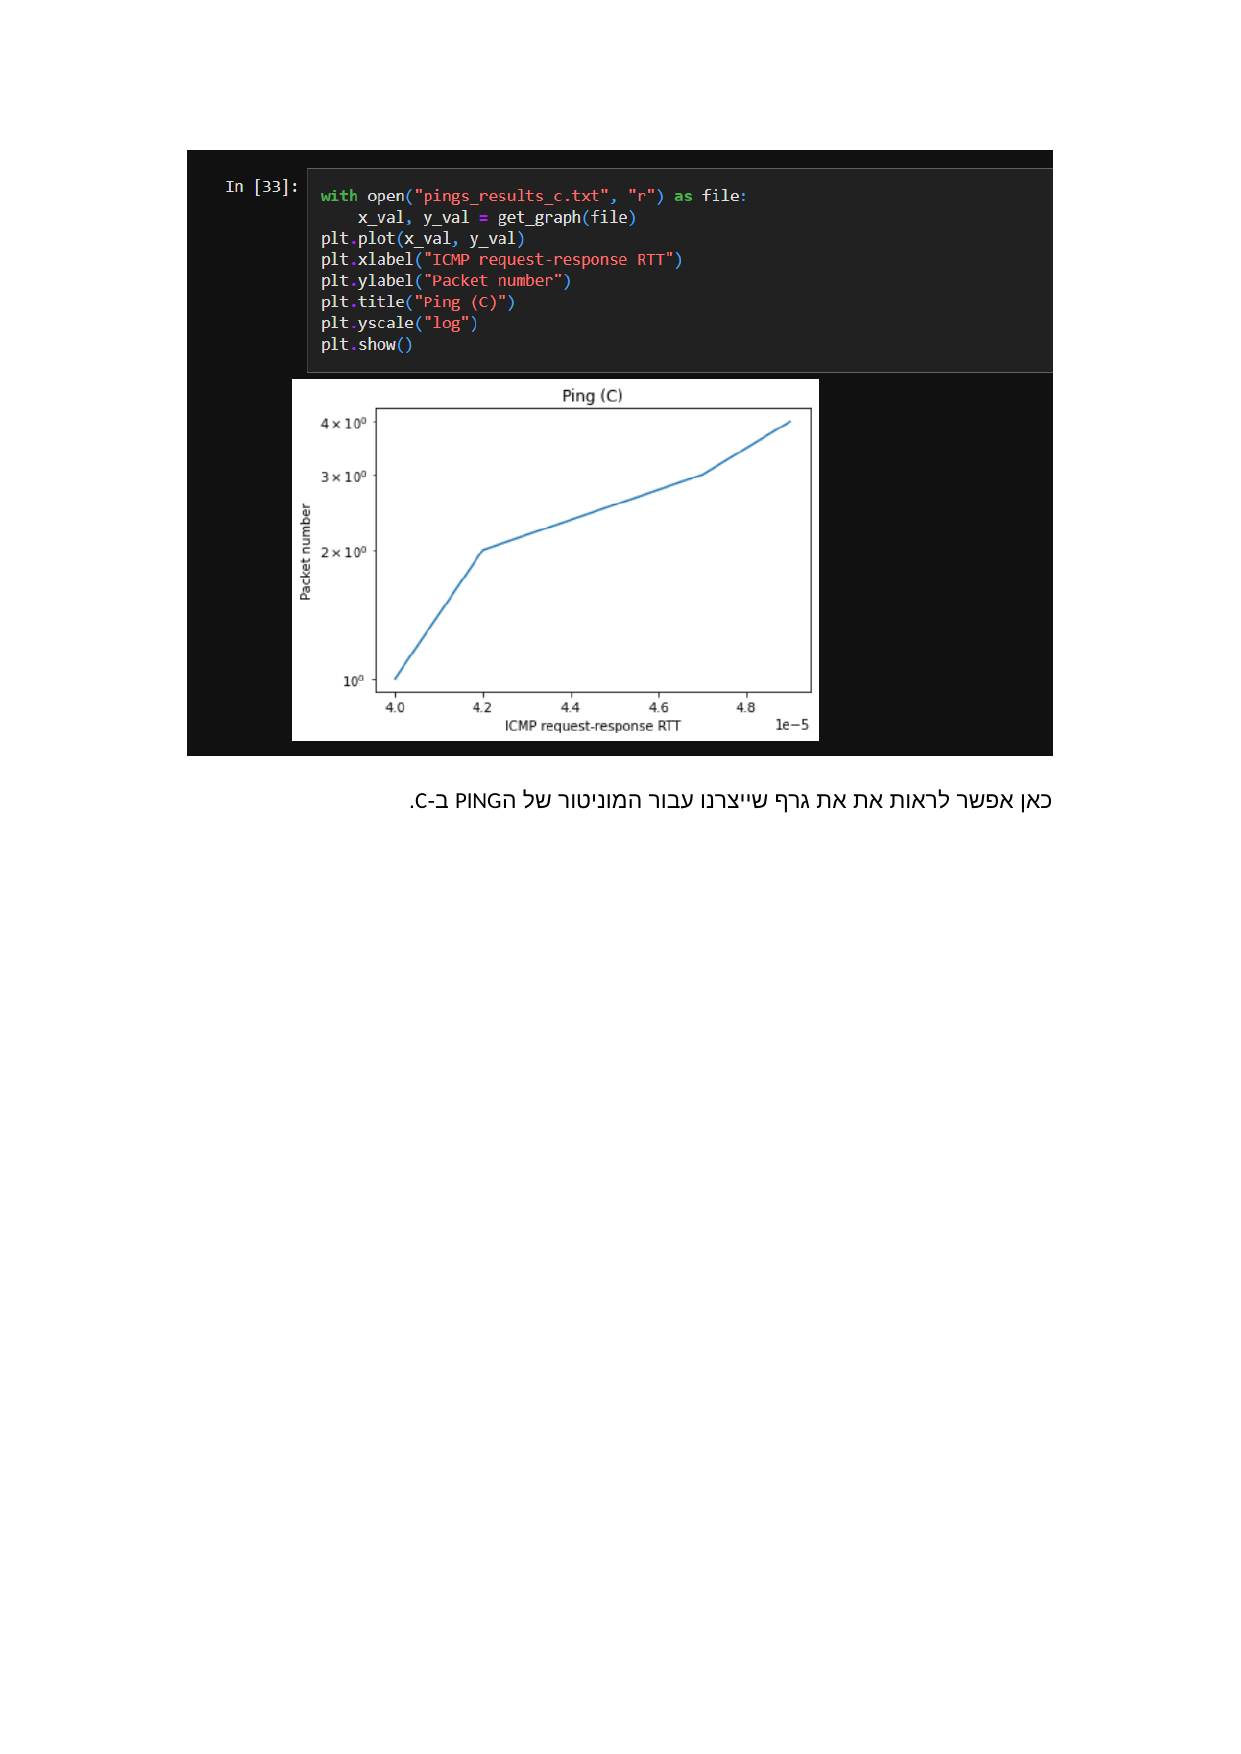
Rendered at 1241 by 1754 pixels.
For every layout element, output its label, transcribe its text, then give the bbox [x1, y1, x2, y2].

picture [187, 150, 1053, 756]
text כאן אפשר לראות את את גרף שייצרנו עבור המוניטור של הPING ב-C. [187, 756, 1053, 844]
